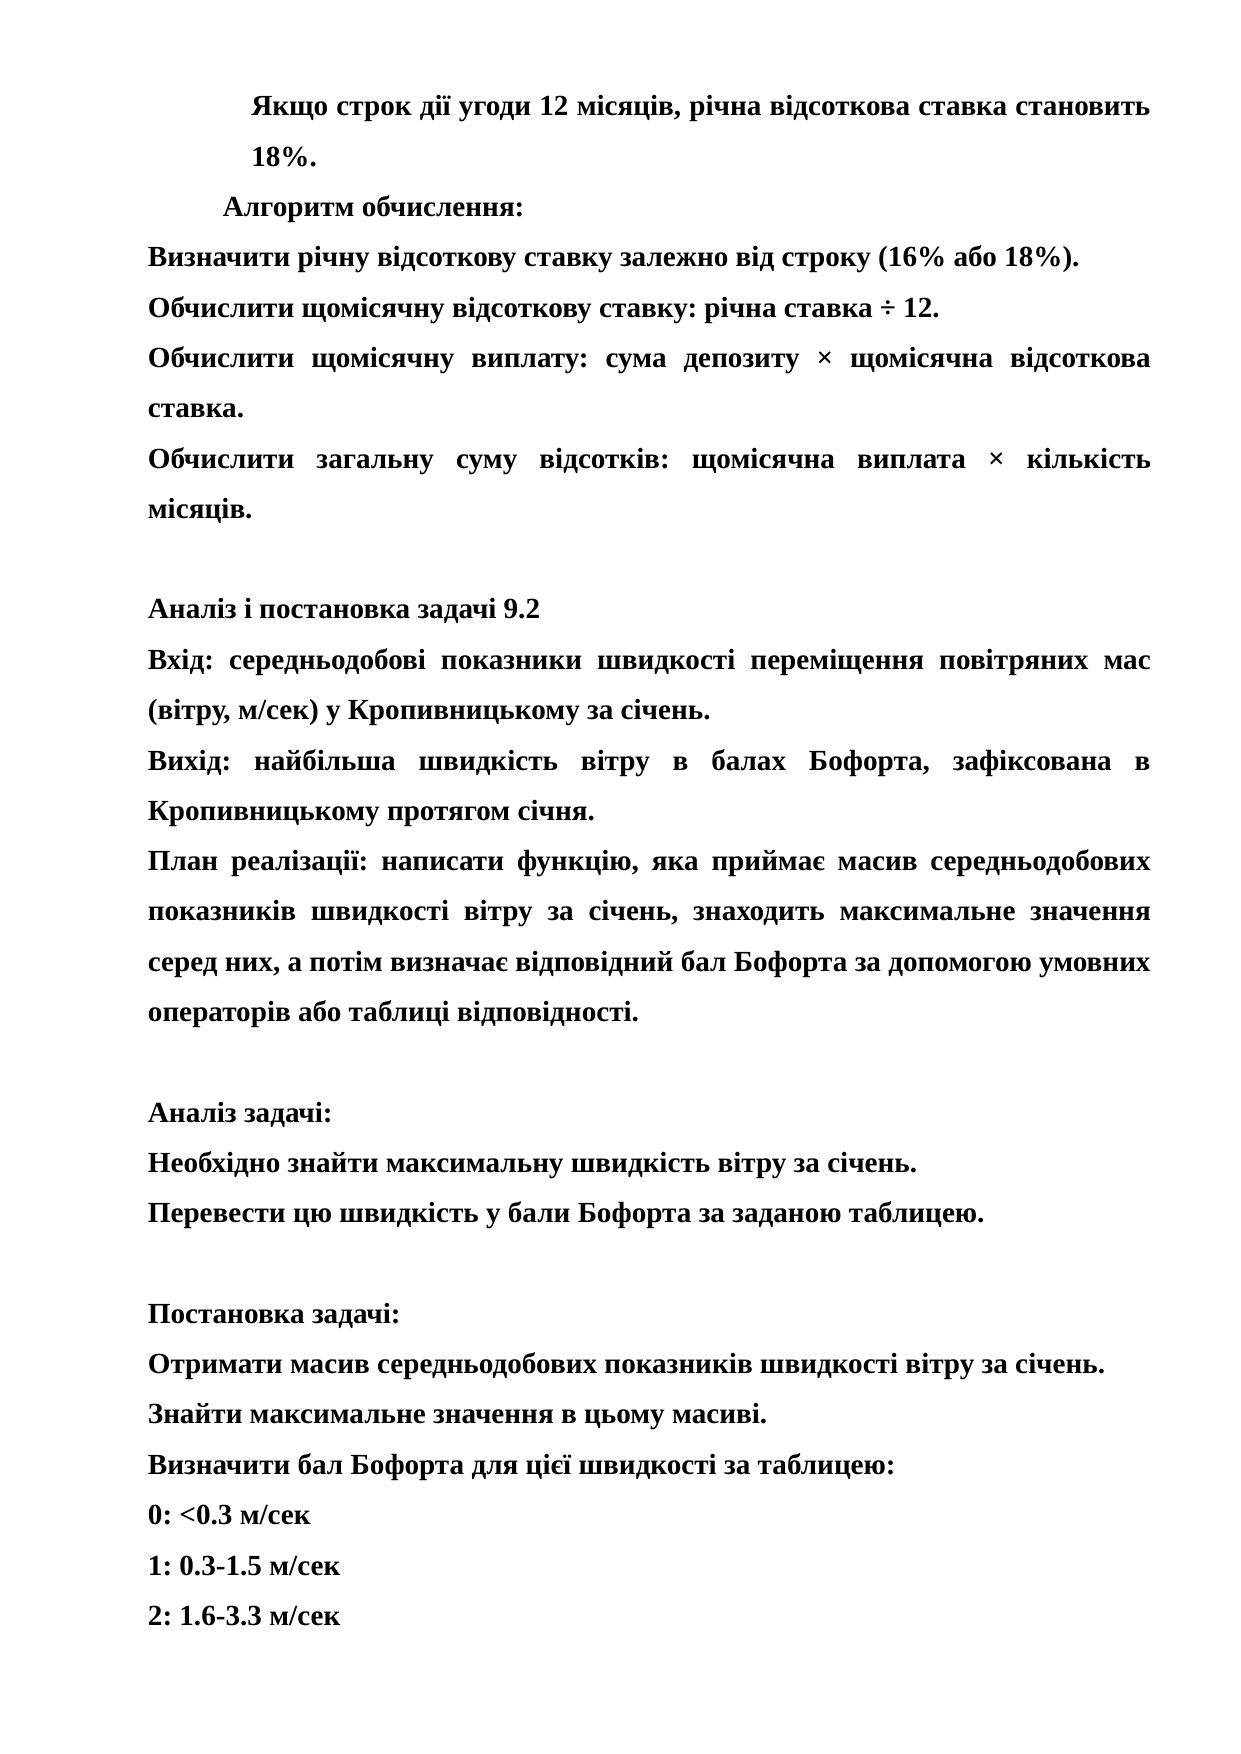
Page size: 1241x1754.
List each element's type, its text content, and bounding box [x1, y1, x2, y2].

text Перевести цю швидкість у бали Бофорта за заданою таблицею. [148, 1195, 1152, 1229]
text Знайти максимальне значення в цьому масиві. [148, 1397, 1152, 1430]
text Необхідно знайти максимальну швидкість вітру за січень. [148, 1145, 1152, 1179]
text Обчислити щомісячну відсоткову ставку: річна ставка ÷ 12. [148, 290, 1152, 323]
text Алгоритм обчислення: [223, 189, 1152, 223]
text Обчислити загальну суму відсотків: щомісячна виплата × кількість місяців. [148, 441, 1152, 524]
text Вхід: середньодобові показники швидкості переміщення повітряних мас (вітру, м/сек) у Кропивницькому за січень. [148, 642, 1152, 726]
text 2: 1.6-3.3 м/сек [148, 1598, 1152, 1631]
text Отримати масив середньодобових показників швидкості вітру за січень. [148, 1346, 1152, 1380]
text Визначити бал Бофорта для цієї швидкості за таблицею: [148, 1447, 1152, 1481]
text Постановка задачі: [148, 1296, 1152, 1329]
text Обчислити щомісячну виплату: сума депозиту × щомісячна відсоткова ставка. [148, 340, 1152, 424]
text 0: <0.3 м/сек [148, 1497, 1152, 1531]
text 1: 0.3-1.5 м/сек [148, 1548, 1152, 1581]
text Якщо строк дії угоди 12 місяців, річна відсоткова ставка становить 18%. [251, 88, 1152, 172]
text Аналіз і постановка задачі 9.2 [148, 592, 1152, 625]
text Визначити річну відсоткову ставку залежно від строку (16% або 18%). [148, 239, 1152, 273]
text План реалізації: написати функцію, яка приймає масив середньодобових показників швидкості вітру за січень, знаходить максимальне значення серед них, а потім визначає відповідний бал Бофорта за допомогою умовних операторів або таблиці відповідності. [148, 843, 1152, 1028]
text Аналіз задачі: [148, 1095, 1152, 1128]
text Вихід: найбільша швидкість вітру в балах Бофорта, зафіксована в Кропивницькому протягом січня. [148, 743, 1152, 826]
